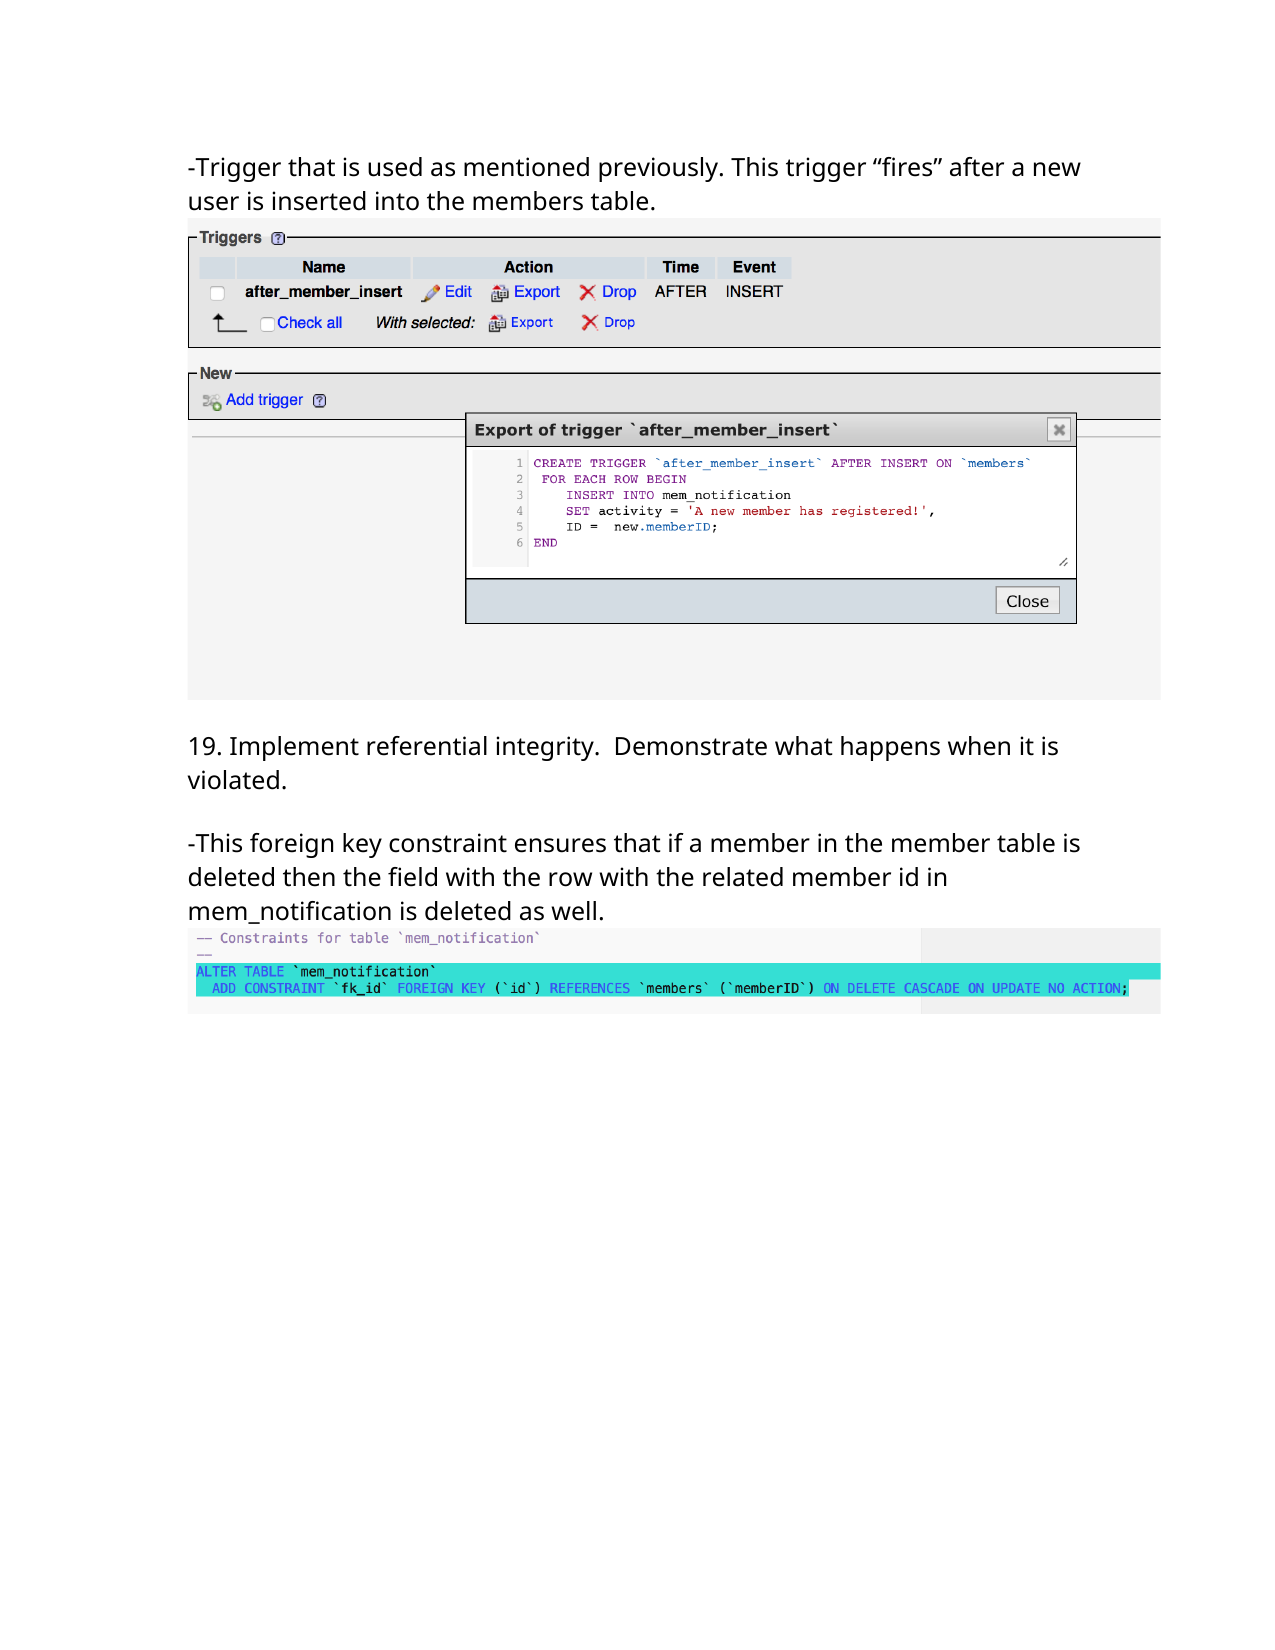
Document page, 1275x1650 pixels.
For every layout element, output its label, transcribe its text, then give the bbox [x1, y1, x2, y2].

text 19. Implement referential integrity. Demonstrate what happens when it is violated. [187, 729, 1125, 797]
picture [187, 218, 1161, 700]
text -This foreign key constraint ensures that if a member in the member table is deleted then the field with the row with the related member id in mem_notification is deleted as well. [187, 826, 1125, 928]
picture [187, 928, 1161, 1014]
text -Trigger that is used as mentioned previously. This trigger “fires” after a new user is inserted into the members table. [187, 150, 1125, 218]
